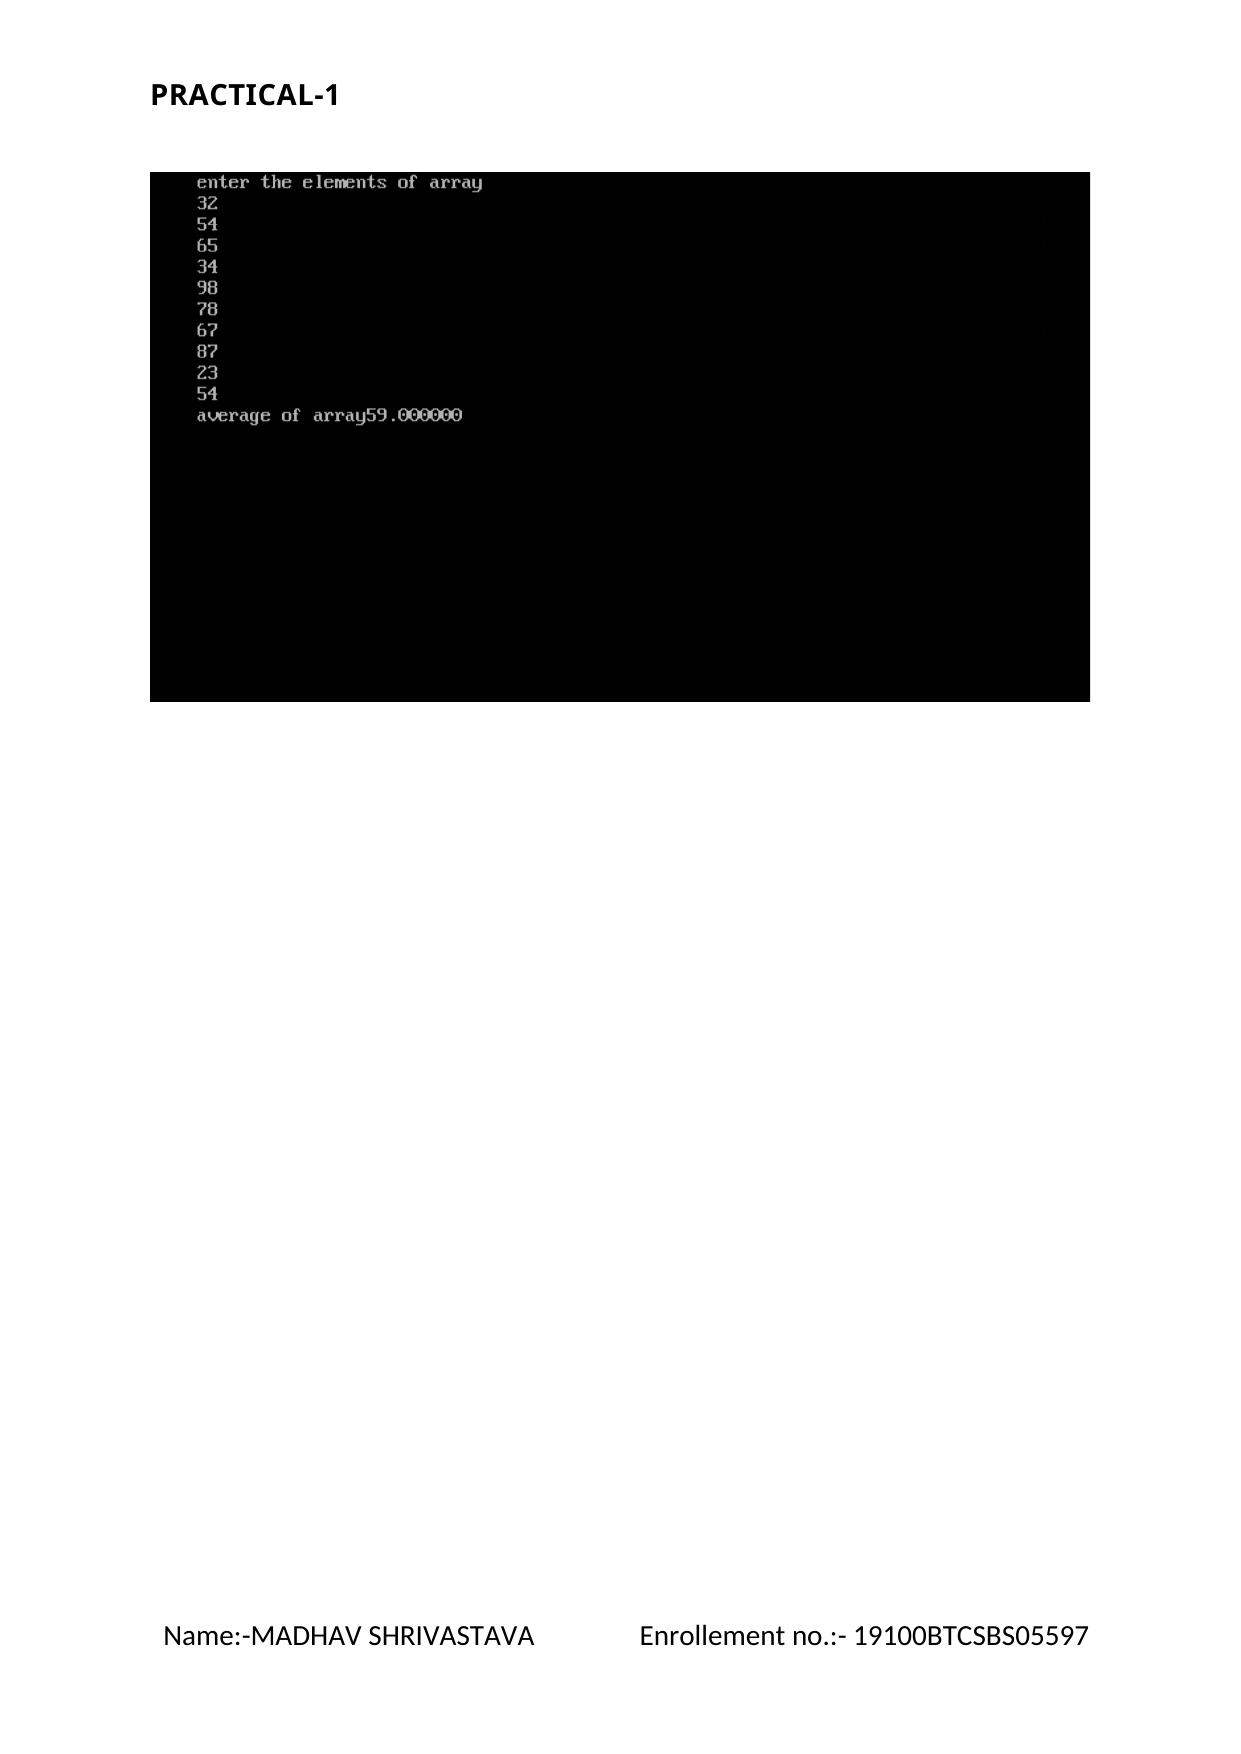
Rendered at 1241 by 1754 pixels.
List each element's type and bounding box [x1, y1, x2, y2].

picture [150, 172, 1091, 702]
